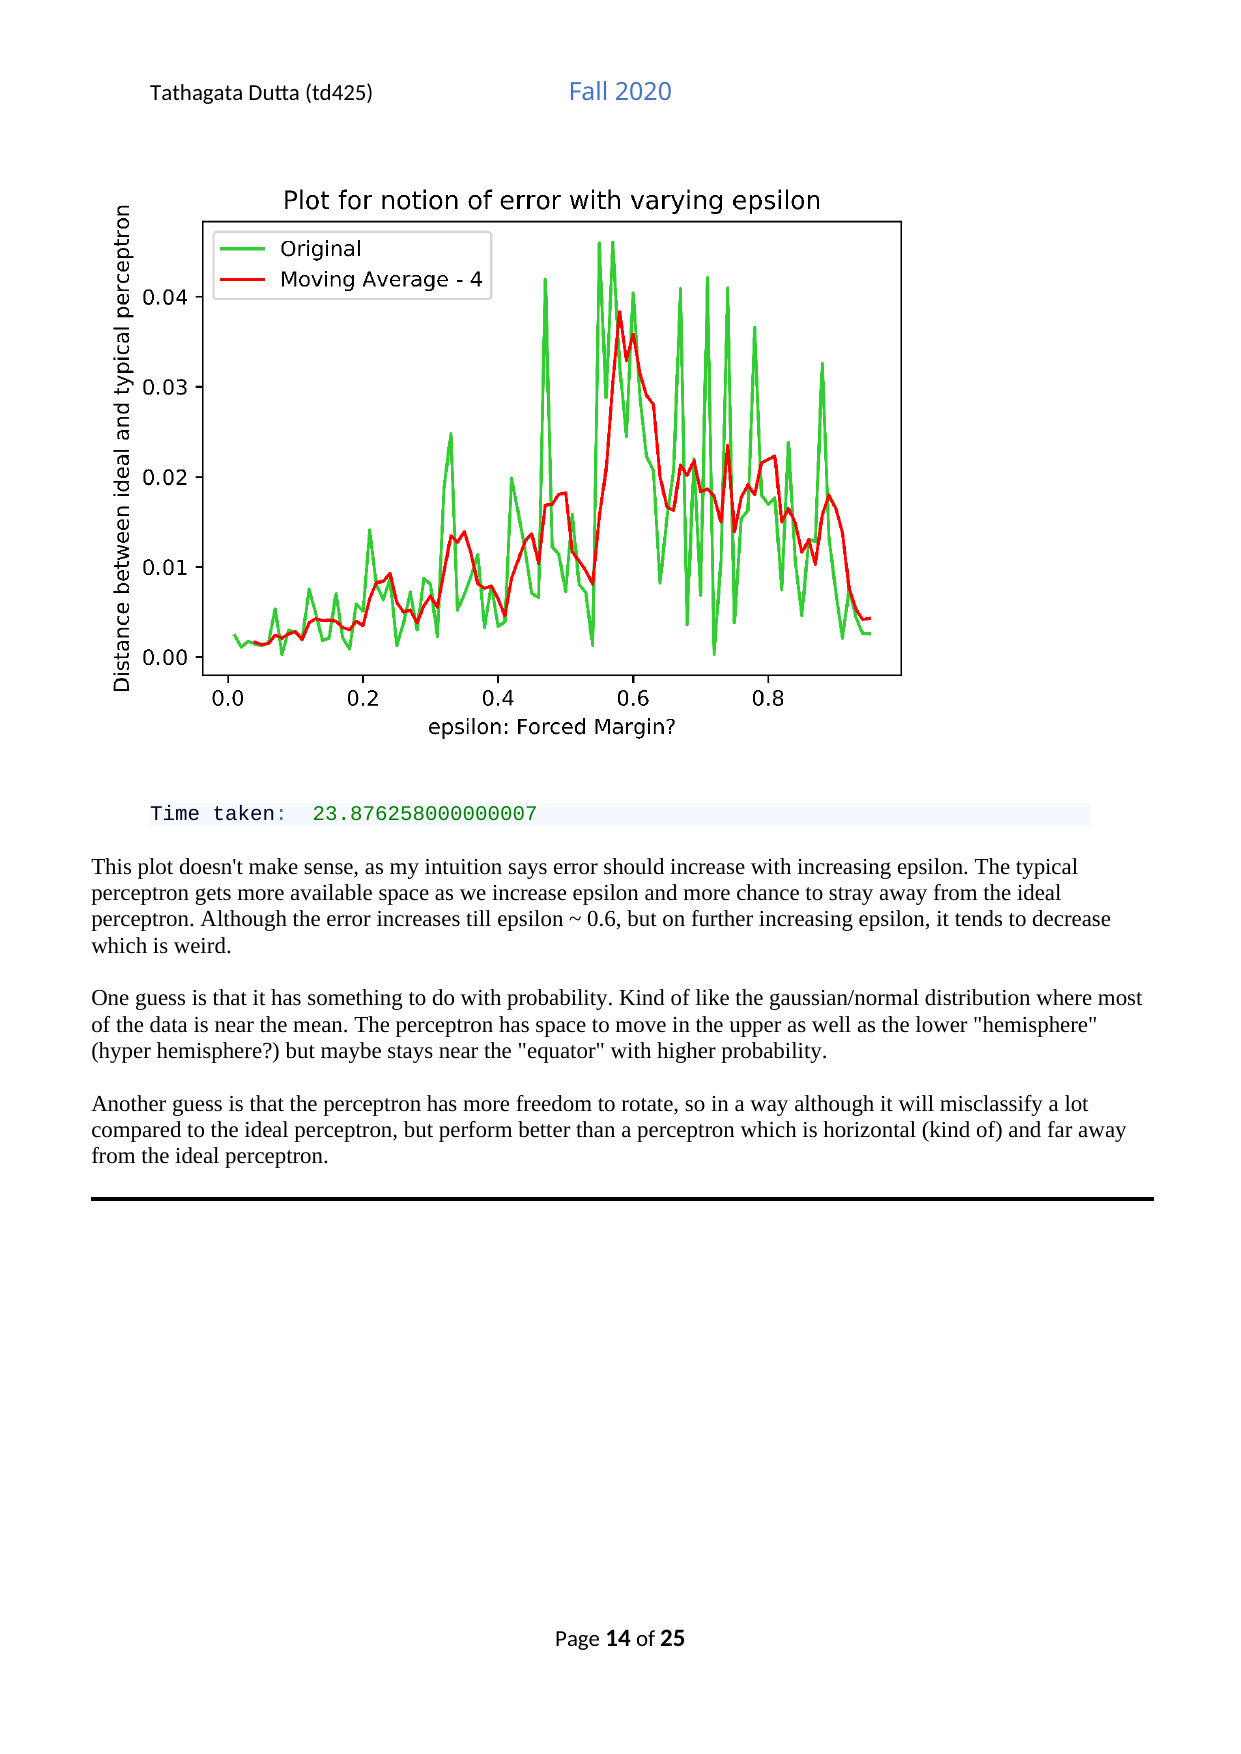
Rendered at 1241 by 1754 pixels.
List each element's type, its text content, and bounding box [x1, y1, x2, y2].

text One guess is that it has something to do with probability. Kind of like the gaussian/normal distribution where most of the data is near the mean. The perceptron has space to move in the upper as well as the lower "hemisphere" (hyper hemisphere?) but maybe stays near the "equator" with higher probability. [91, 984, 1154, 1063]
text This plot doesn't make sense, as my intuition says error should increase with increasing epsilon. The typical perceptron gets more available space as we increase epsilon and more chance to stray away from the ideal perceptron. Although the error increases till epsilon ~ 0.6, but on further increasing epsilon, it tends to decrease which is weird. [91, 853, 1154, 958]
picture [91, 150, 991, 750]
text Another guess is that the perceptron has more freedom to rotate, so in a way although it will misclassify a lot compared to the ideal perceptron, but perform better than a perceptron which is horizontal (kind of) and far away from the ideal perceptron. [91, 1090, 1154, 1169]
text Time taken: 23.876258000000007 [150, 803, 1090, 826]
